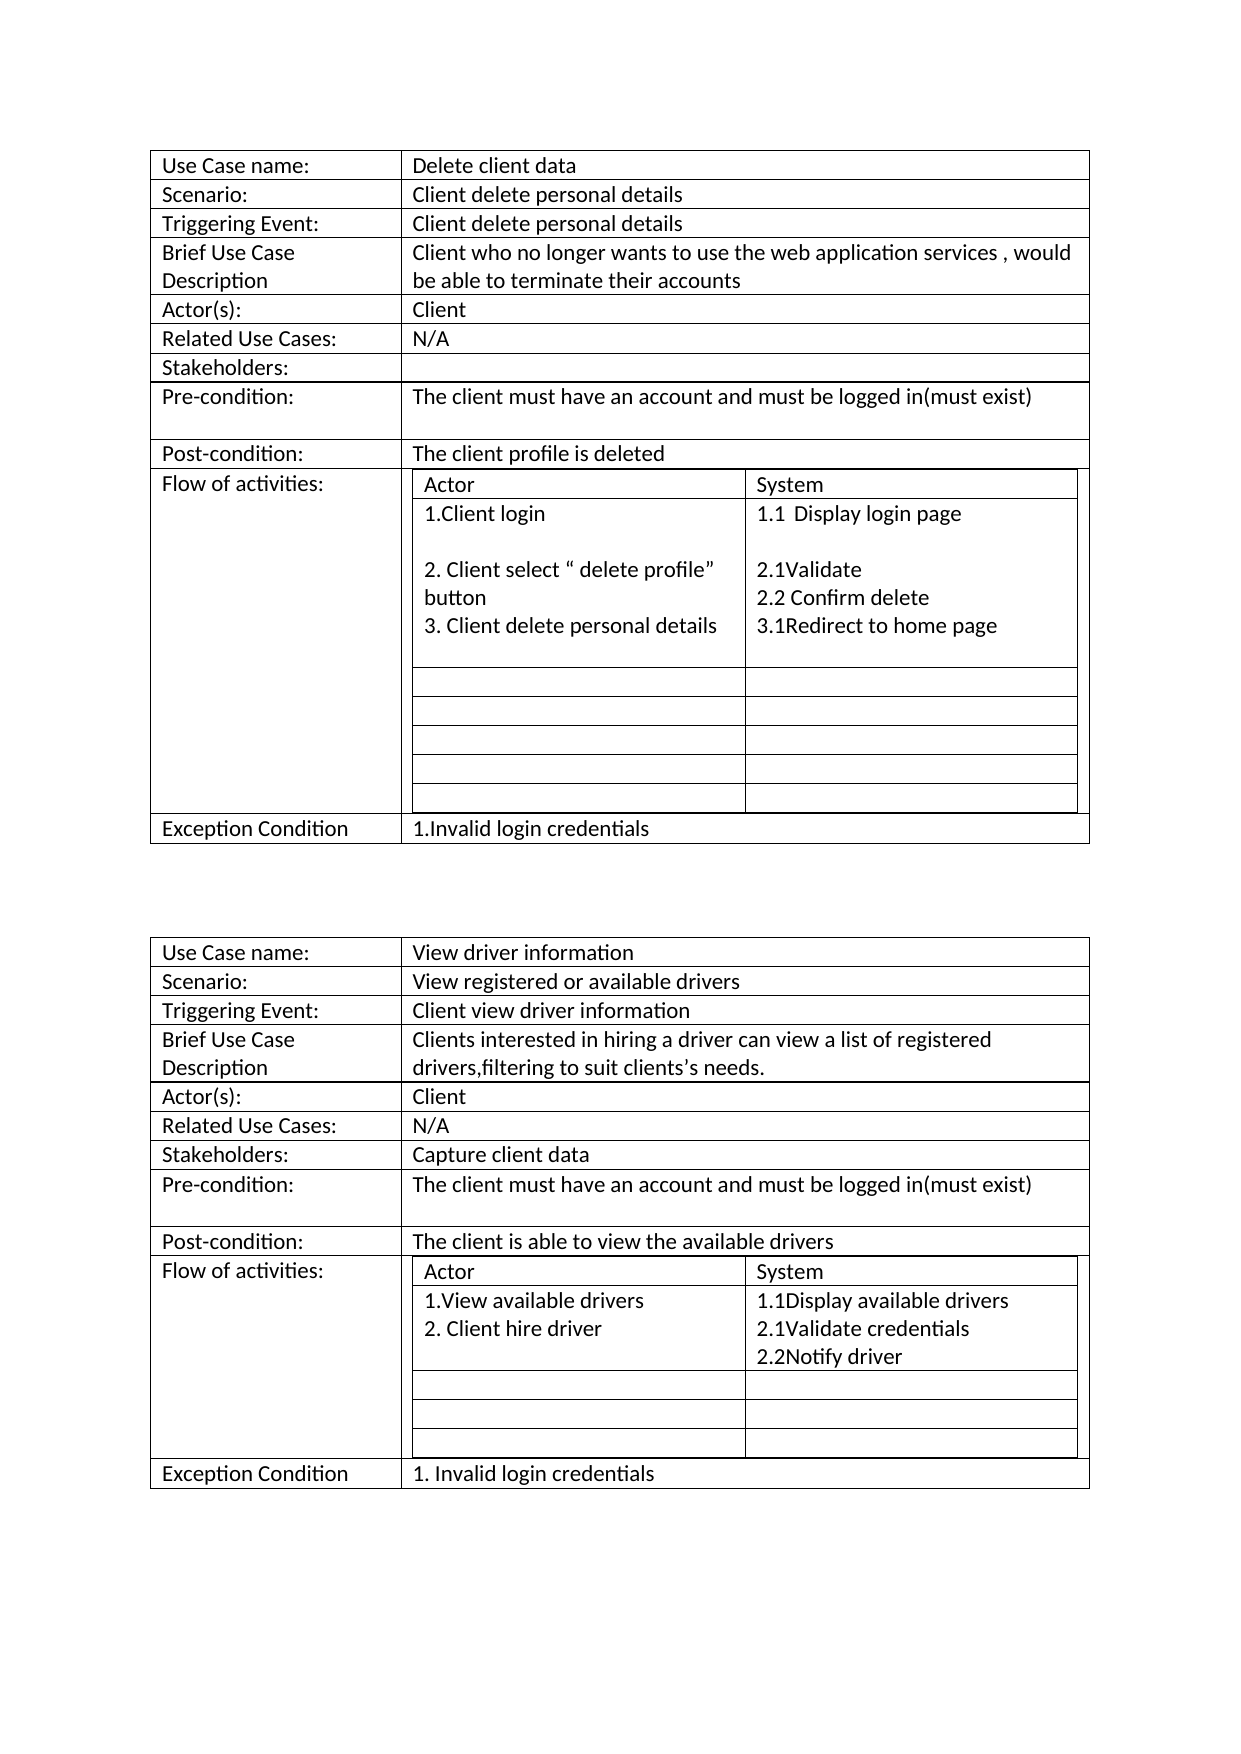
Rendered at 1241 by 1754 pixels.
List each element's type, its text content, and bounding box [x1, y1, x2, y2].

table_cell [413, 1400, 745, 1428]
table_cell [746, 499, 1077, 667]
table_cell Actor(s): [151, 1083, 401, 1111]
table_cell [746, 1371, 1077, 1399]
table_cell Related Use Cases: [151, 1112, 401, 1139]
table_header Use Case name: [151, 938, 401, 966]
table_cell [746, 1286, 1077, 1370]
table_cell Post-condition: [151, 1227, 401, 1255]
table_cell Client view driver information [402, 996, 1089, 1024]
table_cell The client must have an account and must be logged in(must exist) [402, 383, 1089, 438]
table_cell Brief Use Case Description [151, 238, 401, 294]
table_cell Pre-condition: [151, 383, 401, 438]
table_cell [413, 470, 745, 498]
table_cell Client [402, 1083, 1089, 1111]
table_cell Flow of activities: [151, 1256, 401, 1458]
table_cell [746, 1257, 1077, 1285]
table_cell Exception Condition [151, 814, 401, 842]
table_cell [413, 1429, 745, 1457]
table_cell [413, 755, 745, 783]
table_cell Clients interested in hiring a driver can view a list of registered drivers,filtering to suit clients’s needs. [402, 1025, 1089, 1081]
table_cell [413, 1371, 745, 1399]
table_cell [1078, 1256, 1089, 1458]
table_cell Pre-condition: [151, 1170, 401, 1226]
table_cell View registered or available drivers [402, 967, 1089, 995]
table_cell Triggering Event: [151, 209, 401, 237]
table_cell [746, 784, 1077, 812]
table_cell [746, 726, 1077, 754]
table_cell [402, 1256, 412, 1458]
table_cell Post-condition: [151, 440, 401, 468]
table_cell Triggering Event: [151, 996, 401, 1024]
table_cell 1.Invalid login credentials [402, 814, 1089, 842]
table_cell [402, 469, 412, 813]
table_cell Brief Use Case Description [151, 1025, 401, 1081]
table_cell Flow of activities: [151, 469, 401, 813]
table_cell [746, 697, 1077, 725]
table_cell The client is able to view the available drivers [402, 1227, 1089, 1255]
table_cell [413, 668, 745, 696]
table_cell [413, 784, 745, 812]
table_cell N/A [402, 324, 1089, 352]
table_header View driver information [402, 938, 1089, 966]
table_cell [746, 755, 1077, 783]
table_header Use Case name: [151, 151, 401, 179]
table_cell [413, 726, 745, 754]
table_cell [746, 470, 1077, 498]
table_cell 1. Invalid login credentials [402, 1459, 1089, 1487]
table_cell [746, 1400, 1077, 1428]
table_cell Related Use Cases: [151, 324, 401, 352]
table_cell [413, 1257, 745, 1285]
table_cell Client who no longer wants to use the web application services , would be able to terminate their accounts [402, 238, 1089, 294]
table_header Delete client data [402, 151, 1089, 179]
table_cell Scenario: [151, 967, 401, 995]
table_cell The client profile is deleted [402, 440, 1089, 468]
table_cell Client [402, 295, 1089, 323]
table_cell Client delete personal details [402, 180, 1089, 208]
table_cell [413, 499, 745, 667]
table_cell [746, 1429, 1077, 1457]
table_cell [413, 697, 745, 725]
table_cell [1078, 469, 1089, 813]
table_cell [402, 354, 1089, 381]
table_cell Capture client data [402, 1141, 1089, 1169]
table_cell Exception Condition [151, 1459, 401, 1487]
table_cell [746, 668, 1077, 696]
table_cell Stakeholders: [151, 354, 401, 381]
table_cell Actor(s): [151, 295, 401, 323]
table_cell Scenario: [151, 180, 401, 208]
table_cell N/A [402, 1112, 1089, 1139]
table_cell Client delete personal details [402, 209, 1089, 237]
table_cell [413, 1286, 745, 1370]
table_cell The client must have an account and must be logged in(must exist) [402, 1170, 1089, 1226]
table_cell Stakeholders: [151, 1141, 401, 1169]
